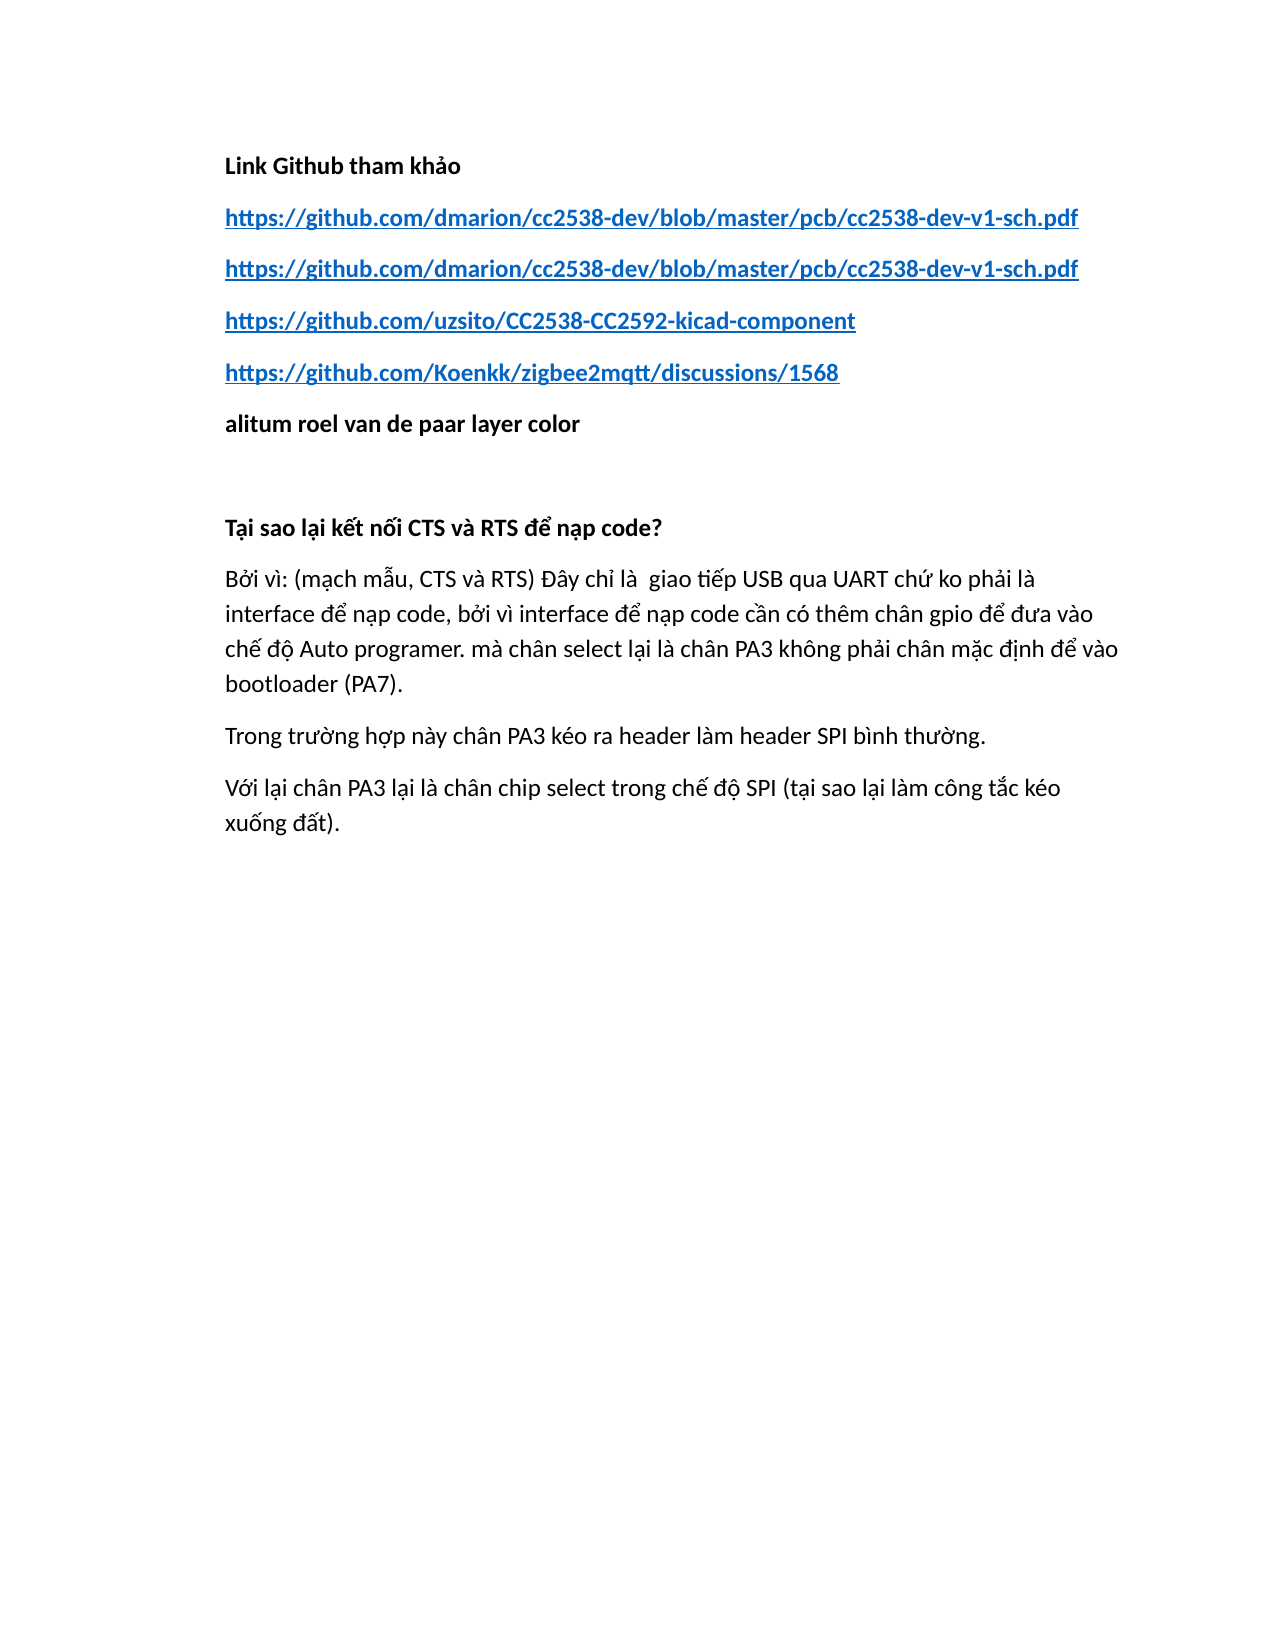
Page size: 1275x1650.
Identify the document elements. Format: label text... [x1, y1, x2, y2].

text Bởi vì: (mạch mẫu, CTS và RTS) Đây chỉ là giao tiếp USB qua UART chứ ko phải là interface để nạp code, bởi vì interface để nạp code cần có thêm chân gpio để đưa vào chế độ Auto programer. mà chân select lại là chân PA3 không phải chân mặc định để vào bootloader (PA7). [225, 563, 1125, 699]
text https://github.com/dmarion/cc2538-dev/blob/master/pcb/cc2538-dev-v1-sch.pdf [225, 202, 1125, 232]
text alitum roel van de paar layer color [225, 408, 1125, 439]
text Tại sao lại kết nối CTS và RTS để nạp code? [225, 512, 1125, 542]
text https://github.com/dmarion/cc2538-dev/blob/master/pcb/cc2538-dev-v1-sch.pdf [225, 253, 1125, 284]
text Với lại chân PA3 lại là chân chip select trong chế độ SPI (tại sao lại làm công tắc kéo xuống đất). [225, 772, 1125, 837]
text Link Github tham khảo [225, 150, 1125, 181]
text https://github.com/uzsito/CC2538-CC2592-kicad-component [225, 305, 1125, 336]
text Trong trường hợp này chân PA3 kéo ra header làm header SPI bình thường. [225, 720, 1125, 751]
text https://github.com/Koenkk/zigbee2mqtt/discussions/1568 [225, 357, 1125, 387]
